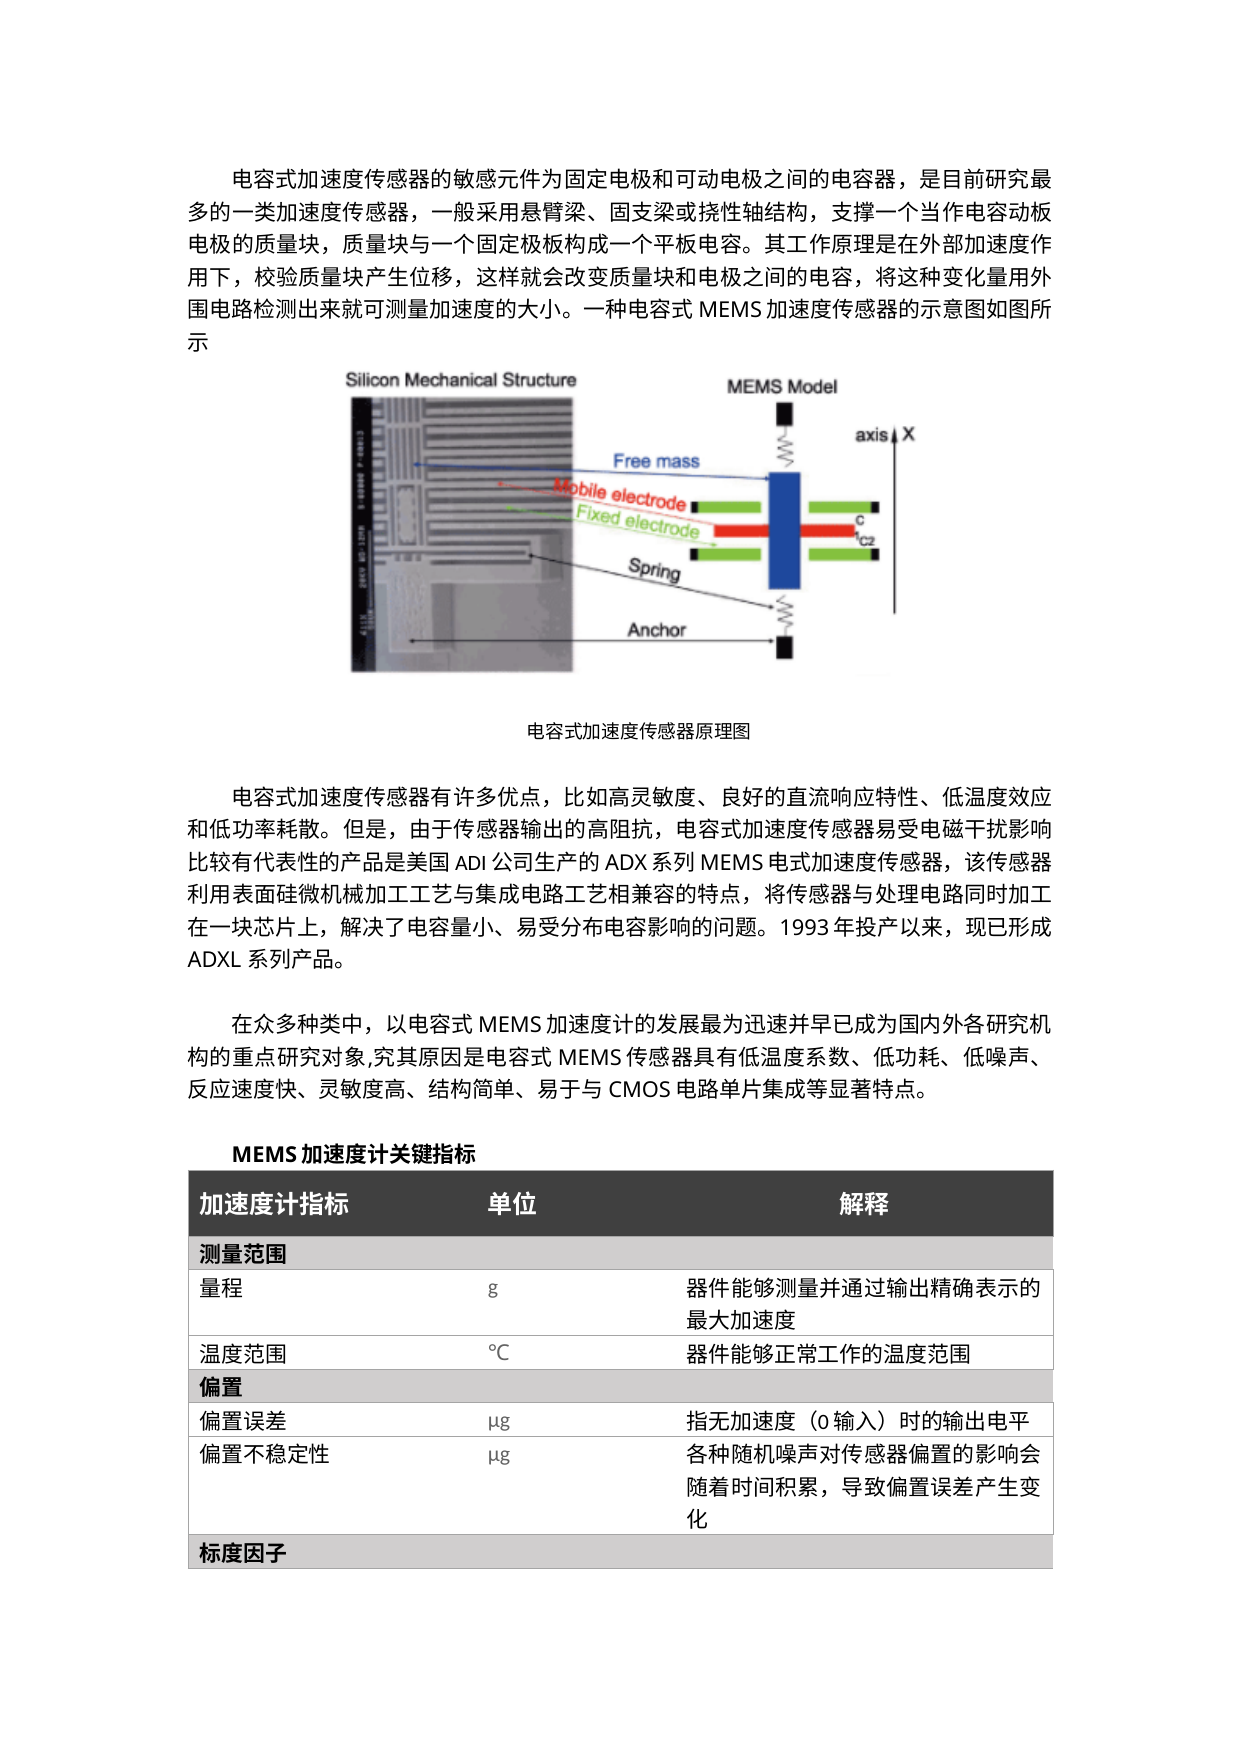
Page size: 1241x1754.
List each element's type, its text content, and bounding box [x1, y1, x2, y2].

table_cell µg [476, 1437, 675, 1534]
table_cell 器件能够测量并通过输出精确表示的最大加速度 [675, 1270, 1053, 1335]
table_header 加速度计指标 [189, 1171, 476, 1236]
table_cell 量程 [189, 1270, 476, 1335]
text 电容式加速度传感器的敏感元件为固定电极和可动电极之间的电容器，是目前研究最多的一类加速度传感器，一般采用悬臂梁、固支梁或挠性轴结构，支撑一个当作电容动板电极的质量块，质量块与一个固定极板构成一个平板电容。其工作原理是在外部加速度作用下，校验质量块产生位移，这样就会改变质量块和电极之间的电容，将这种变化量用外围电路检测出来就可测量加速度的大小。一种电容式MEMS加速度传感器的示意图如图所示 [187, 162, 1053, 357]
table_cell 指无加速度（0输入）时的输出电平 [675, 1403, 1053, 1436]
table_cell 偏置误差 [189, 1403, 476, 1436]
table_cell ℃ [476, 1336, 675, 1369]
table_cell g [476, 1270, 675, 1335]
table_header 单位 [476, 1171, 675, 1236]
text MEMS加速度计关键指标 [187, 1137, 1053, 1169]
table_header 解释 [675, 1171, 1053, 1236]
table_cell 温度范围 [189, 1336, 476, 1369]
table_cell 测量范围 [189, 1237, 1053, 1269]
table_cell 标度因子 [189, 1535, 1053, 1568]
table_cell µg [476, 1403, 675, 1436]
text 在众多种类中，以电容式MEMS加速度计的发展最为迅速并早已成为国内外各研究机构的重点研究对象,究其原因是电容式MEMS传感器具有低温度系数、低功耗、低噪声、反应速度快、灵敏度高、结构简单、易于与 CMOS电路单片集成等显著特点。 [187, 1007, 1053, 1104]
picture [312, 357, 972, 684]
text 电容式加速度传感器有许多优点，比如高灵敏度、良好的直流响应特性、低温度效应和低功率耗散。但是，由于传感器输出的高阻抗，电容式加速度传感器易受电磁干扰影响。比较有代表性的产品是美国ADI公司生产的ADX系列MEMS电式加速度传感器，该传感器利用表面硅微机械加工工艺与集成电路工艺相兼容的特点，将传感器与处理电路同时加工在一块芯片上，解决了电容量小、易受分布电容影响的问题。1993年投产以来，现已形成 ADXL 系列产品。 [187, 779, 1053, 974]
text 电容式加速度传感器原理图 [187, 714, 1053, 747]
table_cell 偏置 [189, 1370, 1053, 1402]
table_cell 偏置不稳定性 [189, 1437, 476, 1534]
table_cell 各种随机噪声对传感器偏置的影响会随着时间积累，导致偏置误差产生变化 [675, 1437, 1053, 1534]
table_cell 器件能够正常工作的温度范围 [675, 1336, 1053, 1369]
